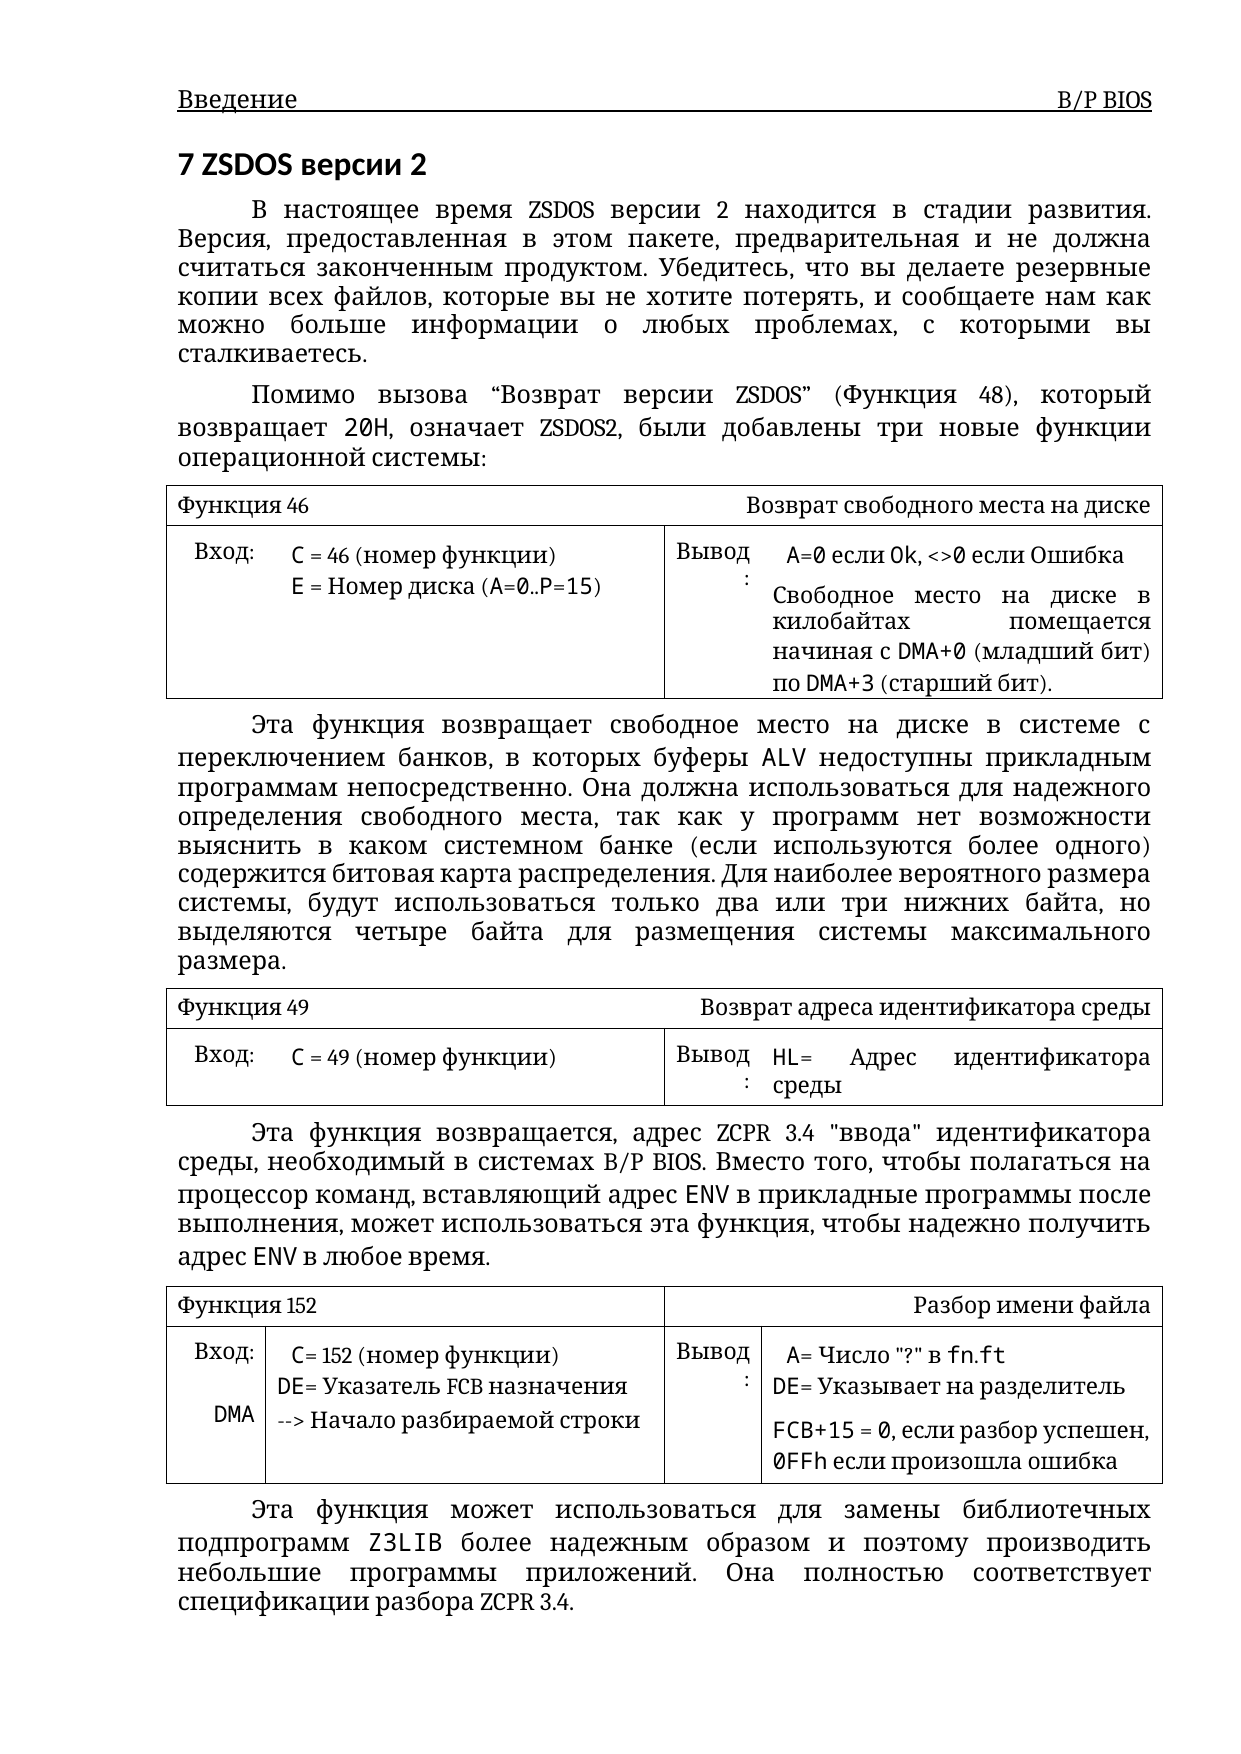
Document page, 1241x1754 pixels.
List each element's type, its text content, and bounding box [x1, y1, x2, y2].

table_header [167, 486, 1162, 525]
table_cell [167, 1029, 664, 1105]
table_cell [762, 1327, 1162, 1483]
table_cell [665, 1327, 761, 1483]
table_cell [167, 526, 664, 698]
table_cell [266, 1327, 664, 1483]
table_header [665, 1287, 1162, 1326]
text Эта функция может использоваться для замены библиотечных подпрограмм Z3LIB более надежным образом и поэтому производить небольшие программы приложений. Она полностью соответствует спецификации разбора ZCPR 3.4. [177, 1496, 1152, 1617]
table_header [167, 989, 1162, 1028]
text Эта функция возвращает свободное место на диске в системе с переключением банков, в которых буферы ALV недоступны прикладным программам непосредственно. Она должна использоваться для надежного определения свободного места, так как у программ нет возможности выяснить в каком системном банке (если используются более одного) содержится битовая карта распределения. Для наиболее вероятного размера системы, будут использоваться только два или три нижних байта, но выделяются четыре байта для размещения системы максимального размера. [177, 711, 1152, 975]
text Помимо вызова “Возврат версии ZSDOS” (Функция 48), который возвращает 20H, означает ZSDOS2, были добавлены три новые функции операционной системы: [177, 381, 1152, 473]
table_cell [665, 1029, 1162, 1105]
text В настоящее время ZSDOS версии 2 находится в стадии развития. Версия, предоставленная в этом пакете, предварительная и не должна считаться законченным продуктом. Убедитесь, что вы делаете резервные копии всех файлов, которые вы не хотите потерять, и сообщаете нам как можно больше информации о любых проблемах, с которыми вы сталкиваетесь. [177, 196, 1152, 369]
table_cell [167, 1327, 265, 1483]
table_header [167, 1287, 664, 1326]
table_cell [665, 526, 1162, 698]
subtitle 7 ZSDOS версии 2 [177, 143, 1152, 184]
text Эта функция возвращается, адрес ZCPR 3.4 "ввода" идентификатора среды, необходимый в системах B/P BIOS. Вместо того, чтобы полагаться на процессор команд, вставляющий адрес ENV в прикладные программы после выполнения, может использоваться эта функция, чтобы надежно получить адрес ENV в любое время. [177, 1119, 1152, 1273]
